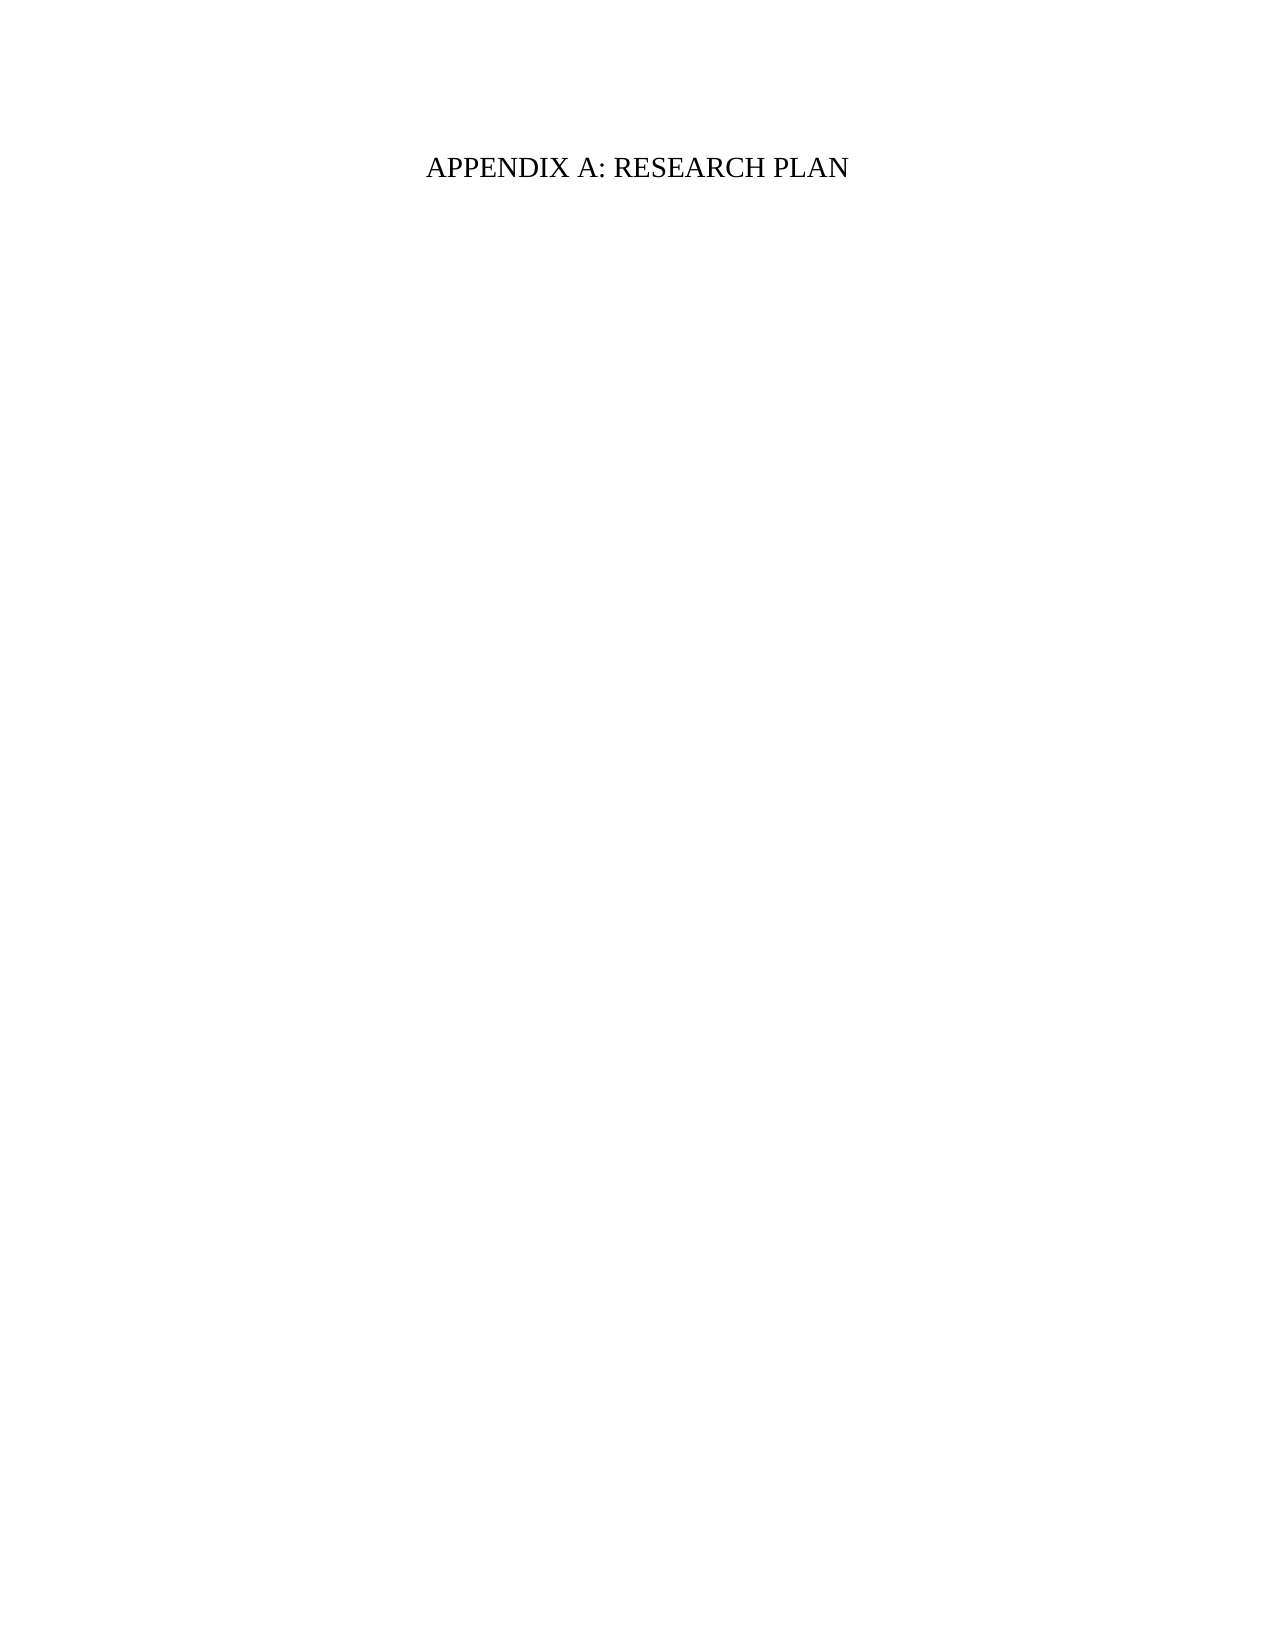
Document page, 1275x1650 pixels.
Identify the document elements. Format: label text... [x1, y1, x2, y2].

subtitle APPENDIX A: RESEARCH PLAN [150, 150, 1125, 183]
